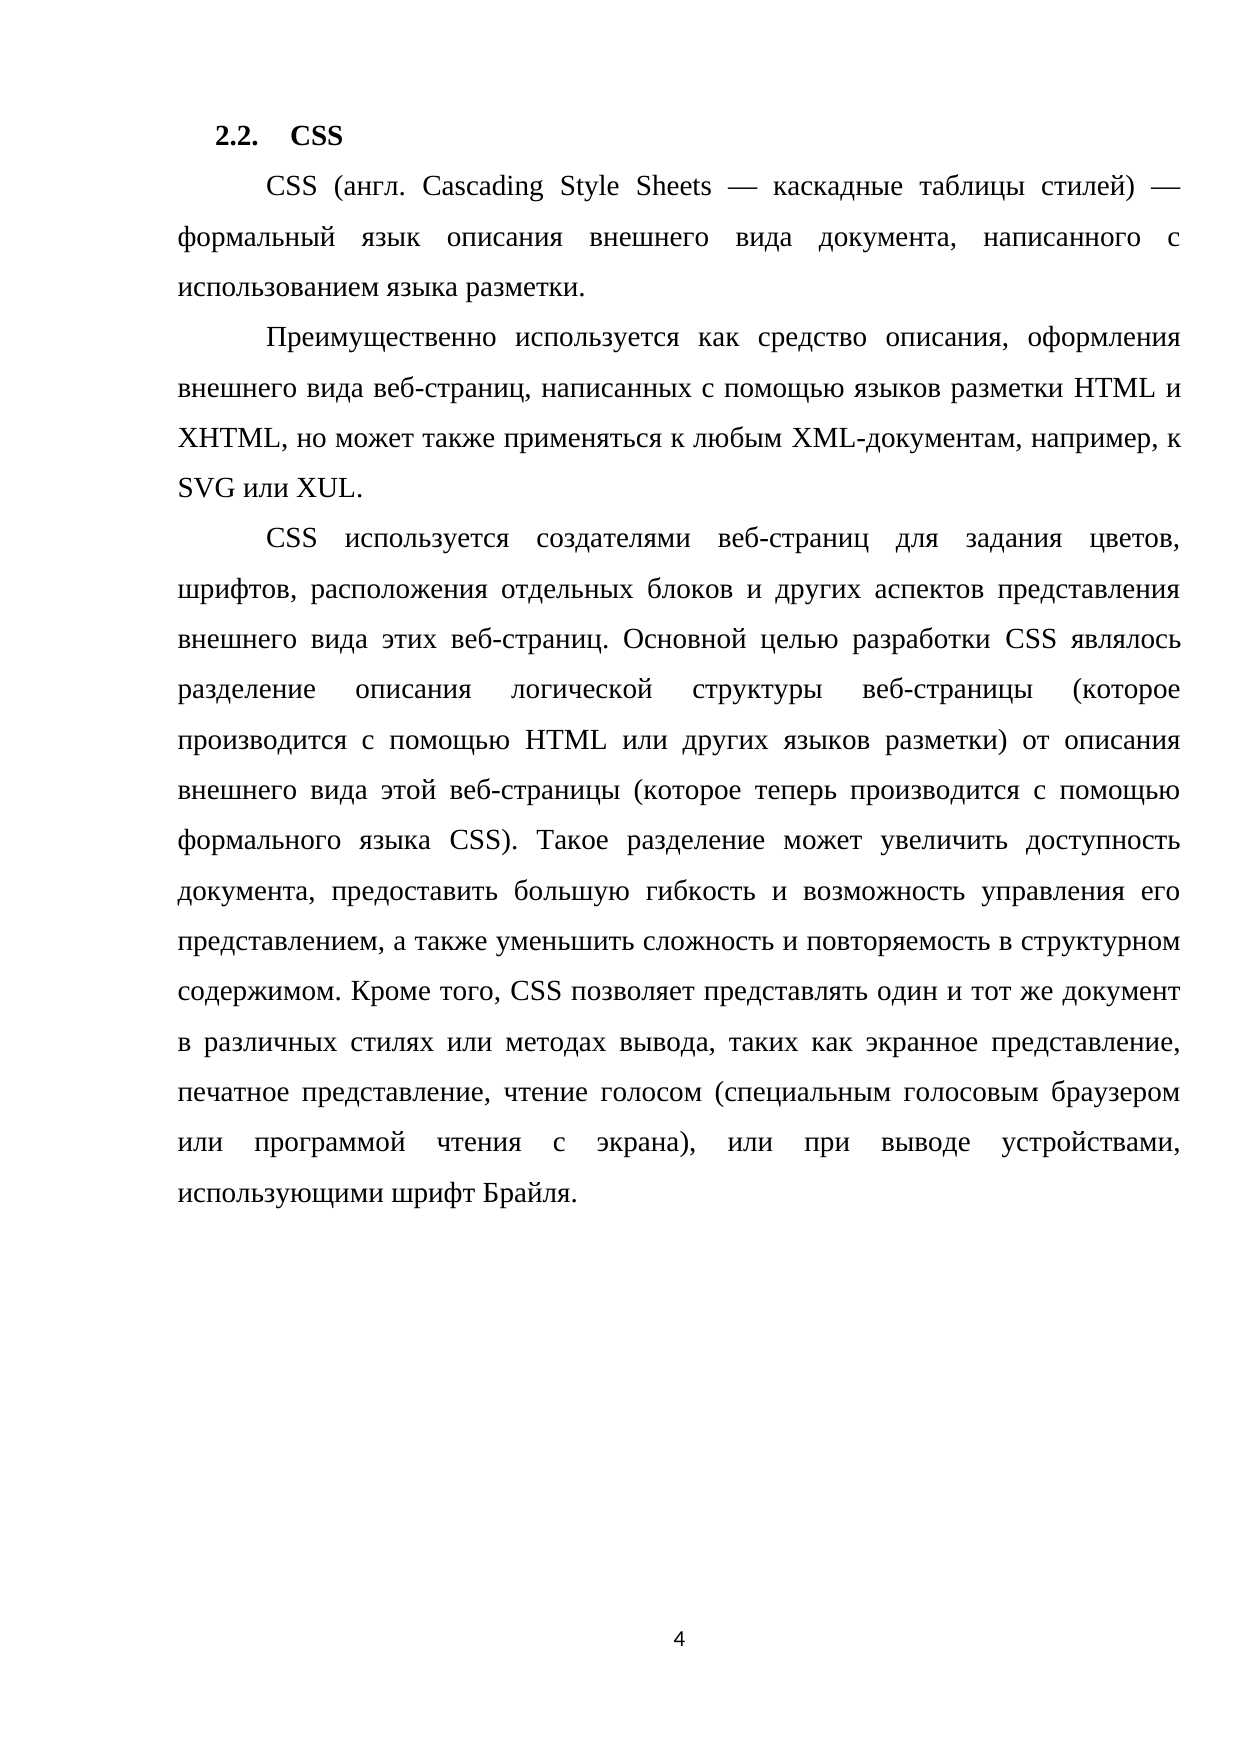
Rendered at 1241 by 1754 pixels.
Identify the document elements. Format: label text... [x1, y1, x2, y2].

text CSS используется создателями веб-страниц для задания цветов, шрифтов, расположения отдельных блоков и других аспектов представления внешнего вида этих веб-страниц. Основной целью разработки CSS являлось разделение описания логической структуры веб-страницы (которое производится с помощью HTML или других языков разметки) от описания внешнего вида этой веб-страницы (которое теперь производится с помощью формального языка CSS). Такое разделение может увеличить доступность документа, предоставить большую гибкость и возможность управления его представлением, а также уменьшить сложность и повторяемость в структурном содержимом. Кроме того, CSS позволяет представлять один и тот же документ в различных стилях или методах вывода, таких как экранное представление, печатное представление, чтение голосом (специальным голосовым браузером или программой чтения с экрана), или при выводе устройствами, использующими шрифт Брайля. [177, 521, 1181, 1208]
text CSS (англ. Cascading Style Sheets — каскадные таблицы стилей) — формальный язык описания внешнего вида документа, написанного с использованием языка разметки. [177, 168, 1181, 303]
text Преимущественно используется как средство описания, оформления внешнего вида веб-страниц, написанных с помощью языков разметки HTML и XHTML, но может также применяться к любым XML-документам, например, к SVG или XUL. [177, 319, 1181, 504]
list CSS [215, 118, 1181, 152]
